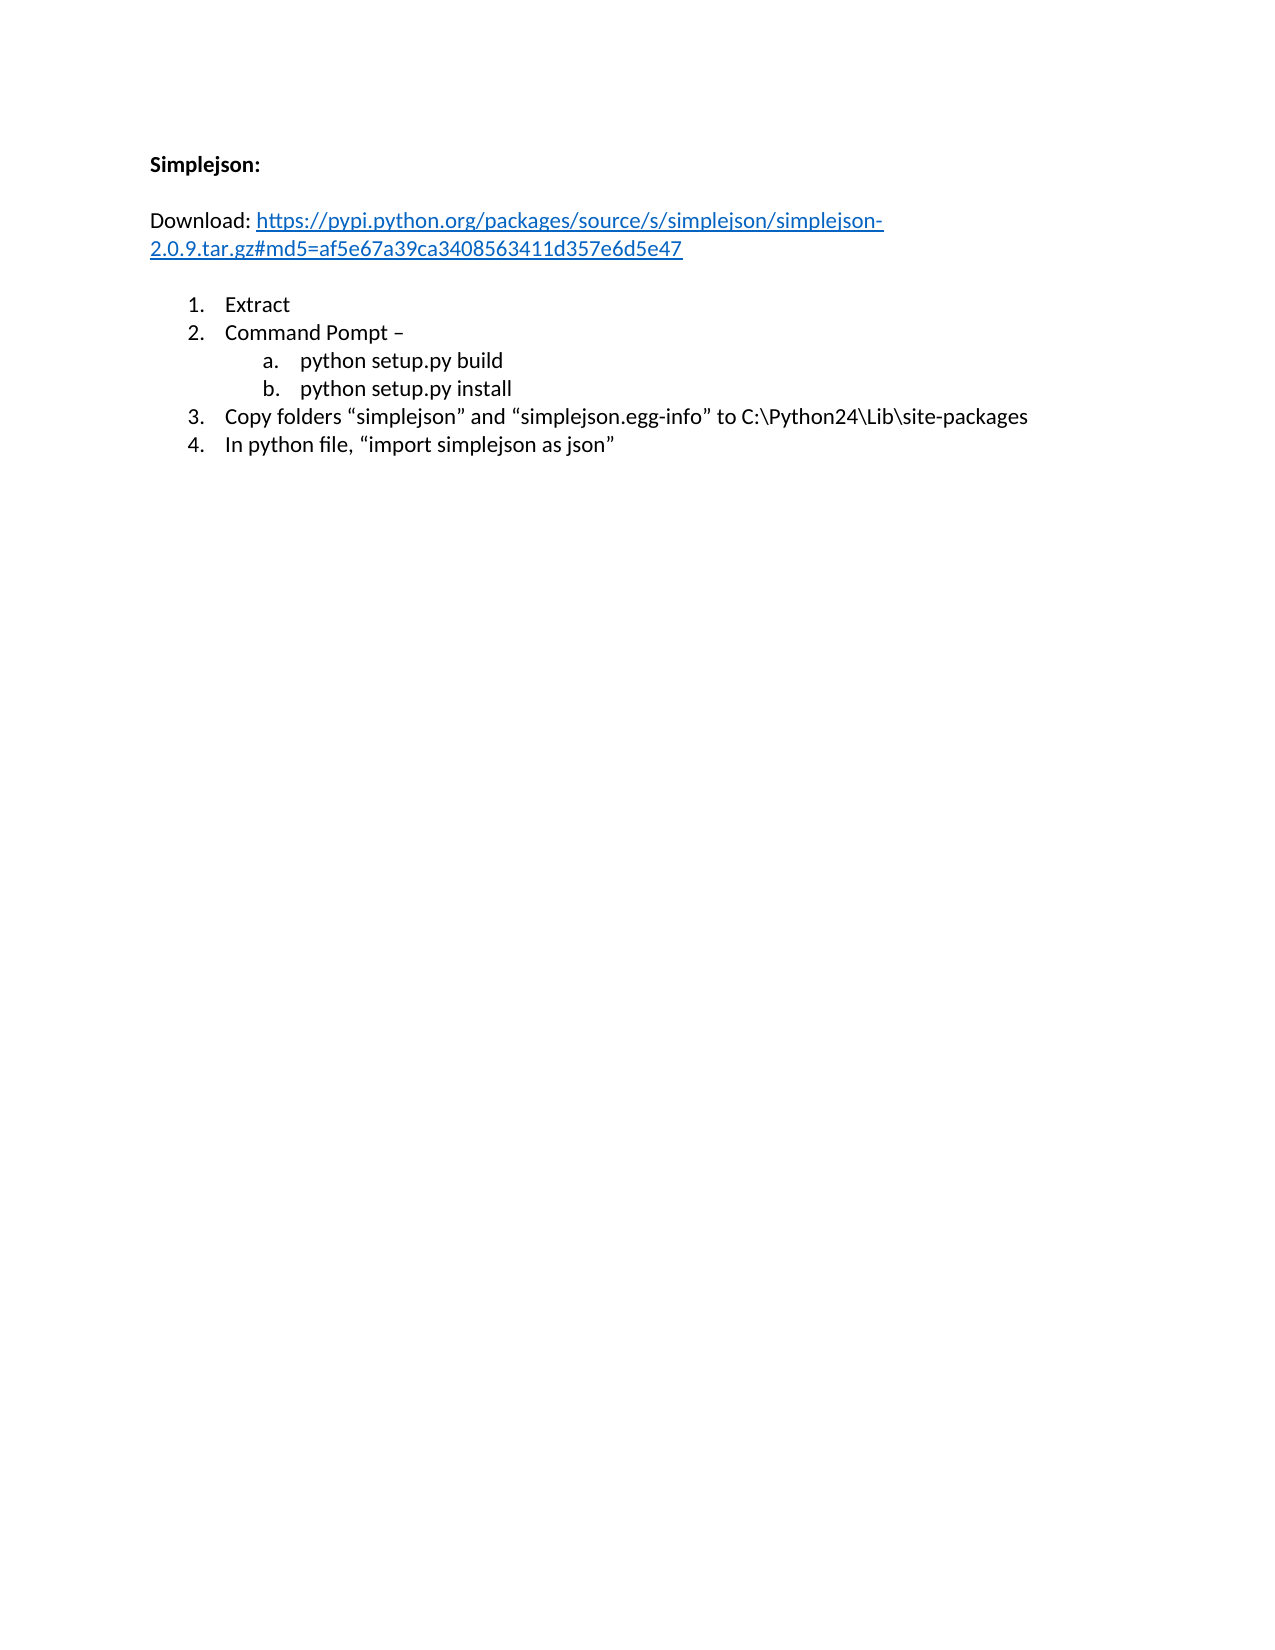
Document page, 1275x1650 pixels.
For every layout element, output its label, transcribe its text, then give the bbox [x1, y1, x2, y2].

list python setup.py install [262, 374, 1125, 402]
text Download: https://pypi.python.org/packages/source/s/simplejson/simplejson-2.0.9.tar.gz#md5=af5e67a39ca3408563411d357e6d5e47 [150, 206, 1125, 262]
list Extract [187, 290, 1125, 318]
list In python file, “import simplejson as json” [187, 430, 1125, 458]
list python setup.py build [262, 346, 1125, 374]
list Copy folders “simplejson” and “simplejson.egg-info” to C:\Python24\Lib\site-packages [187, 402, 1125, 430]
text Simplejson: [150, 150, 1125, 178]
list Command Pompt – [187, 318, 1125, 346]
